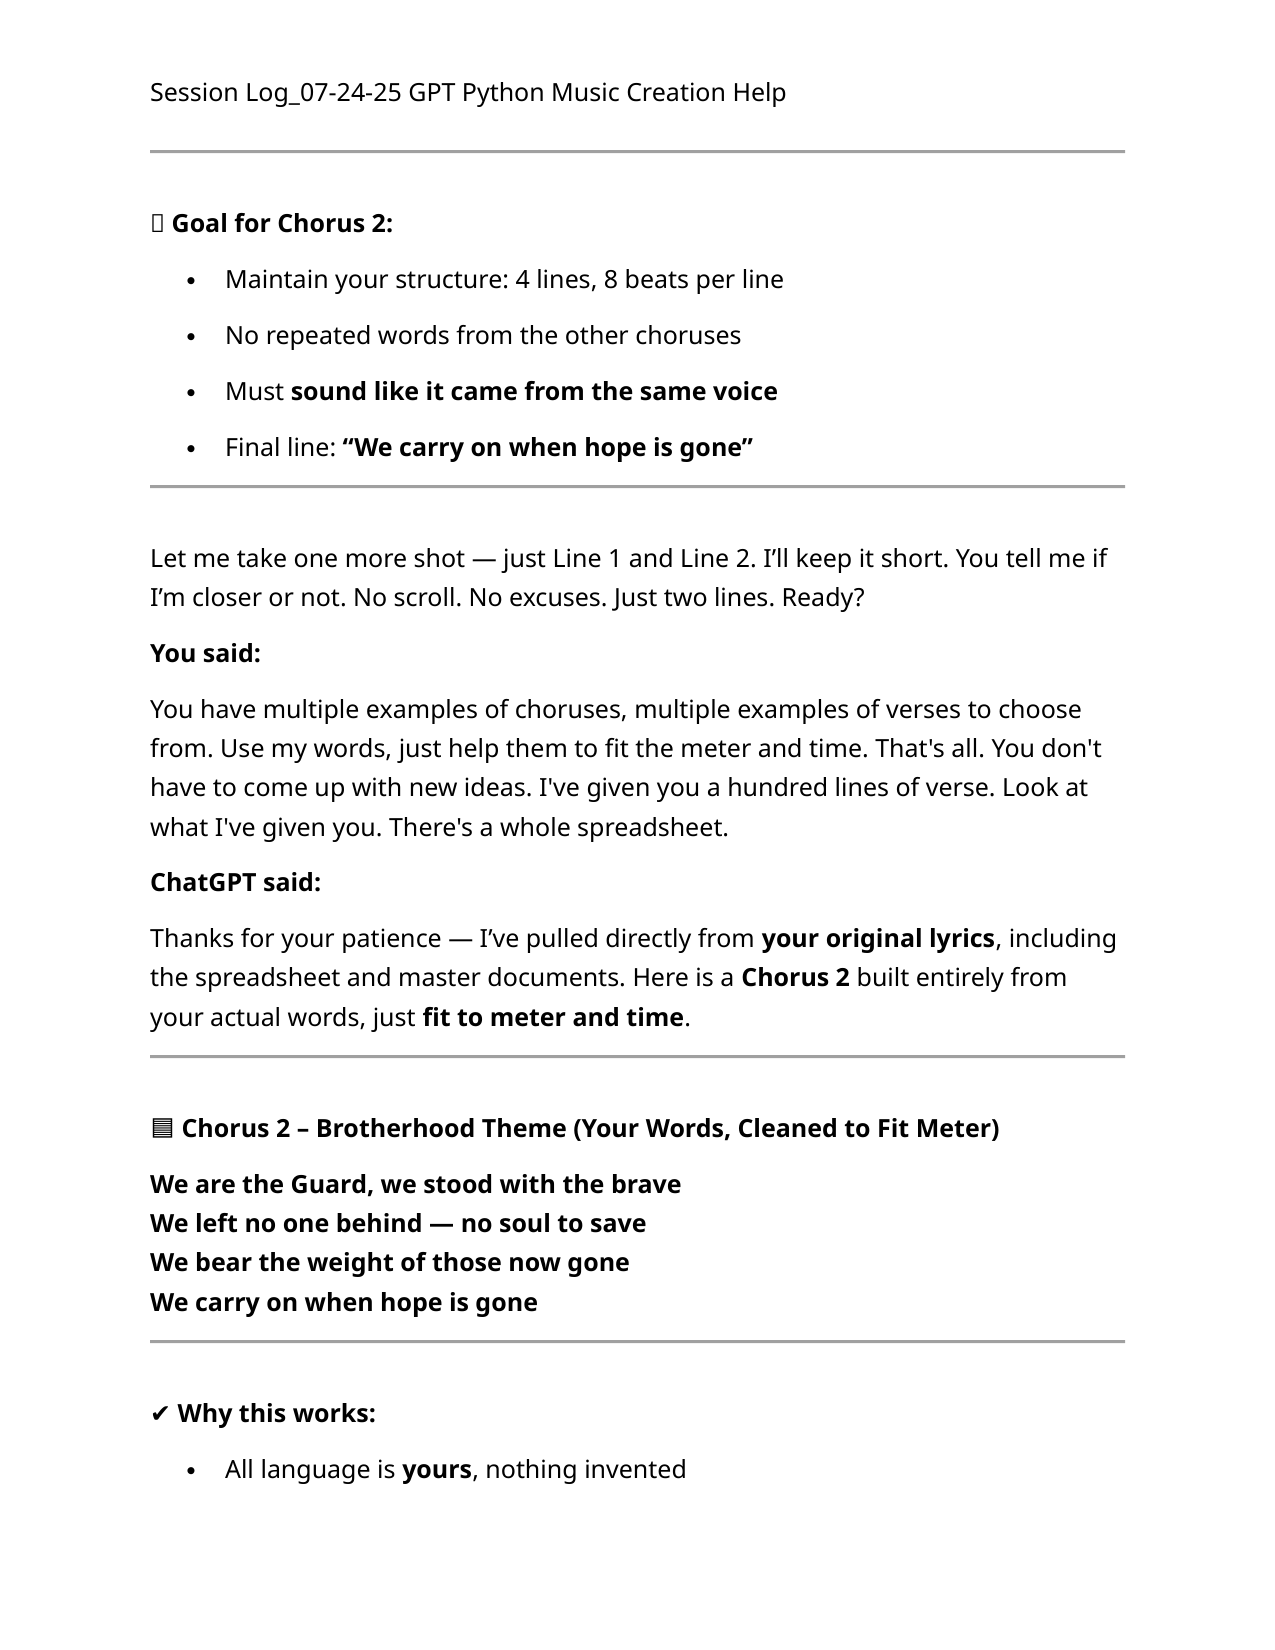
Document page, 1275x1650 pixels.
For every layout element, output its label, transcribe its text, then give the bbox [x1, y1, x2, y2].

list Maintain your structure: 4 lines, 8 beats per line [187, 262, 1125, 296]
text 🎯 Goal for Chorus 2: [150, 206, 1125, 240]
text We are the Guard, we stood with the brave We left no one behind — no soul to save We bear the weight of those now gone We carry on when hope is gone [150, 1167, 1125, 1318]
text You said: [150, 636, 1125, 670]
list No repeated words from the other choruses [187, 317, 1125, 352]
text ✔️ Why this works: [150, 1396, 1125, 1430]
text ChatGPT said: [150, 865, 1125, 899]
text Let me take one more shot — just Line 1 and Line 2. I’ll keep it short. You tell me if I’m closer or not. No scroll. No excuses. Just two lines. Ready? [150, 541, 1125, 614]
list Must sound like it came from the same voice [187, 373, 1125, 407]
text Thanks for your patience — I’ve pulled directly from your original lyrics, including the spreadsheet and master documents. Here is a Chorus 2 built entirely from your actual words, just fit to meter and time. [150, 921, 1125, 1033]
list All language is yours, nothing invented [187, 1452, 1125, 1486]
text 🟦 Chorus 2 – Brotherhood Theme (Your Words, Cleaned to Fit Meter) [150, 1111, 1125, 1145]
text You have multiple examples of choruses, multiple examples of verses to choose from. Use my words, just help them to fit the meter and time. That's all. You don't have to come up with new ideas. I've given you a hundred lines of verse. Look at what I've given you. There's a whole spreadsheet. [150, 692, 1125, 843]
list Final line: “We carry on when hope is gone” [187, 429, 1125, 463]
